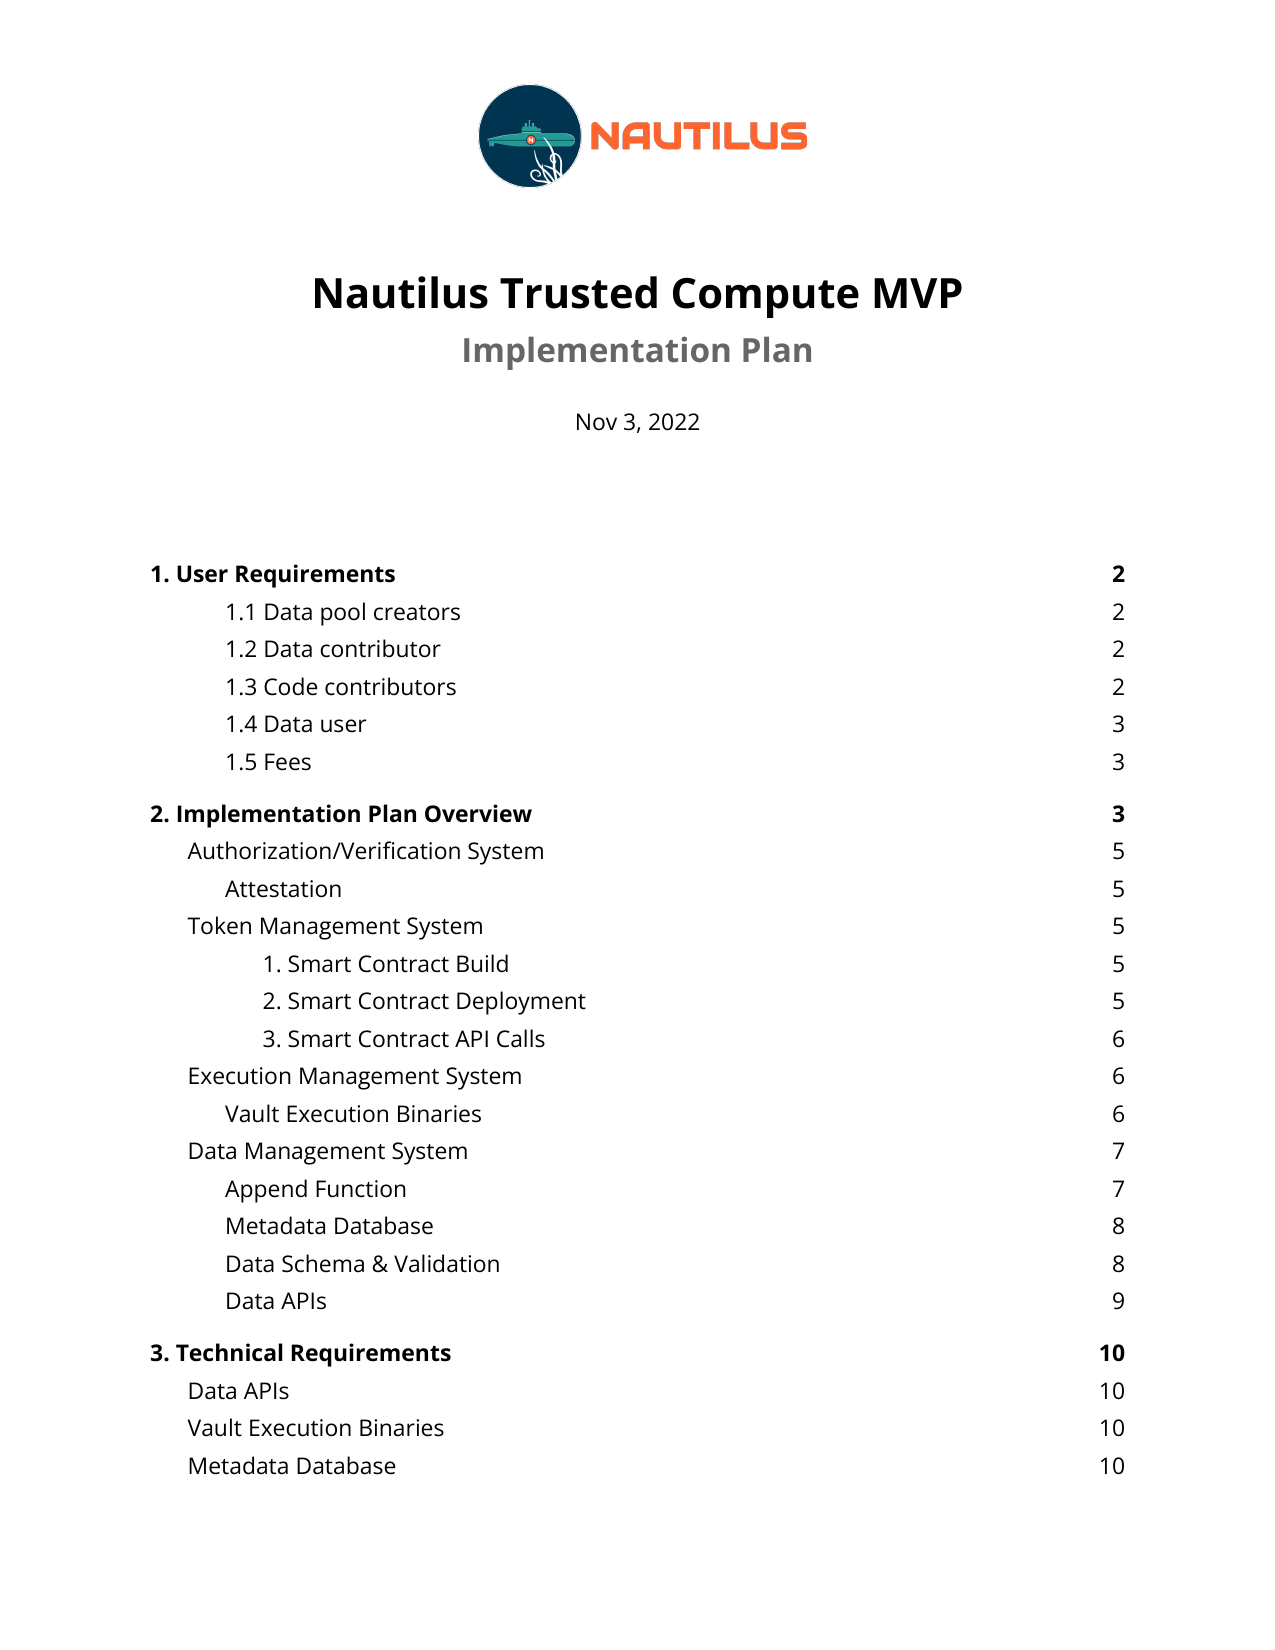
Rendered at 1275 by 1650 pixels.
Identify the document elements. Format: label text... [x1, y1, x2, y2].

subtitle Implementation Plan [150, 327, 1125, 373]
text Nov 3, 2022 [150, 406, 1125, 437]
title Nautilus Trusted Compute MVP [150, 264, 1125, 321]
picture [468, 75, 808, 198]
